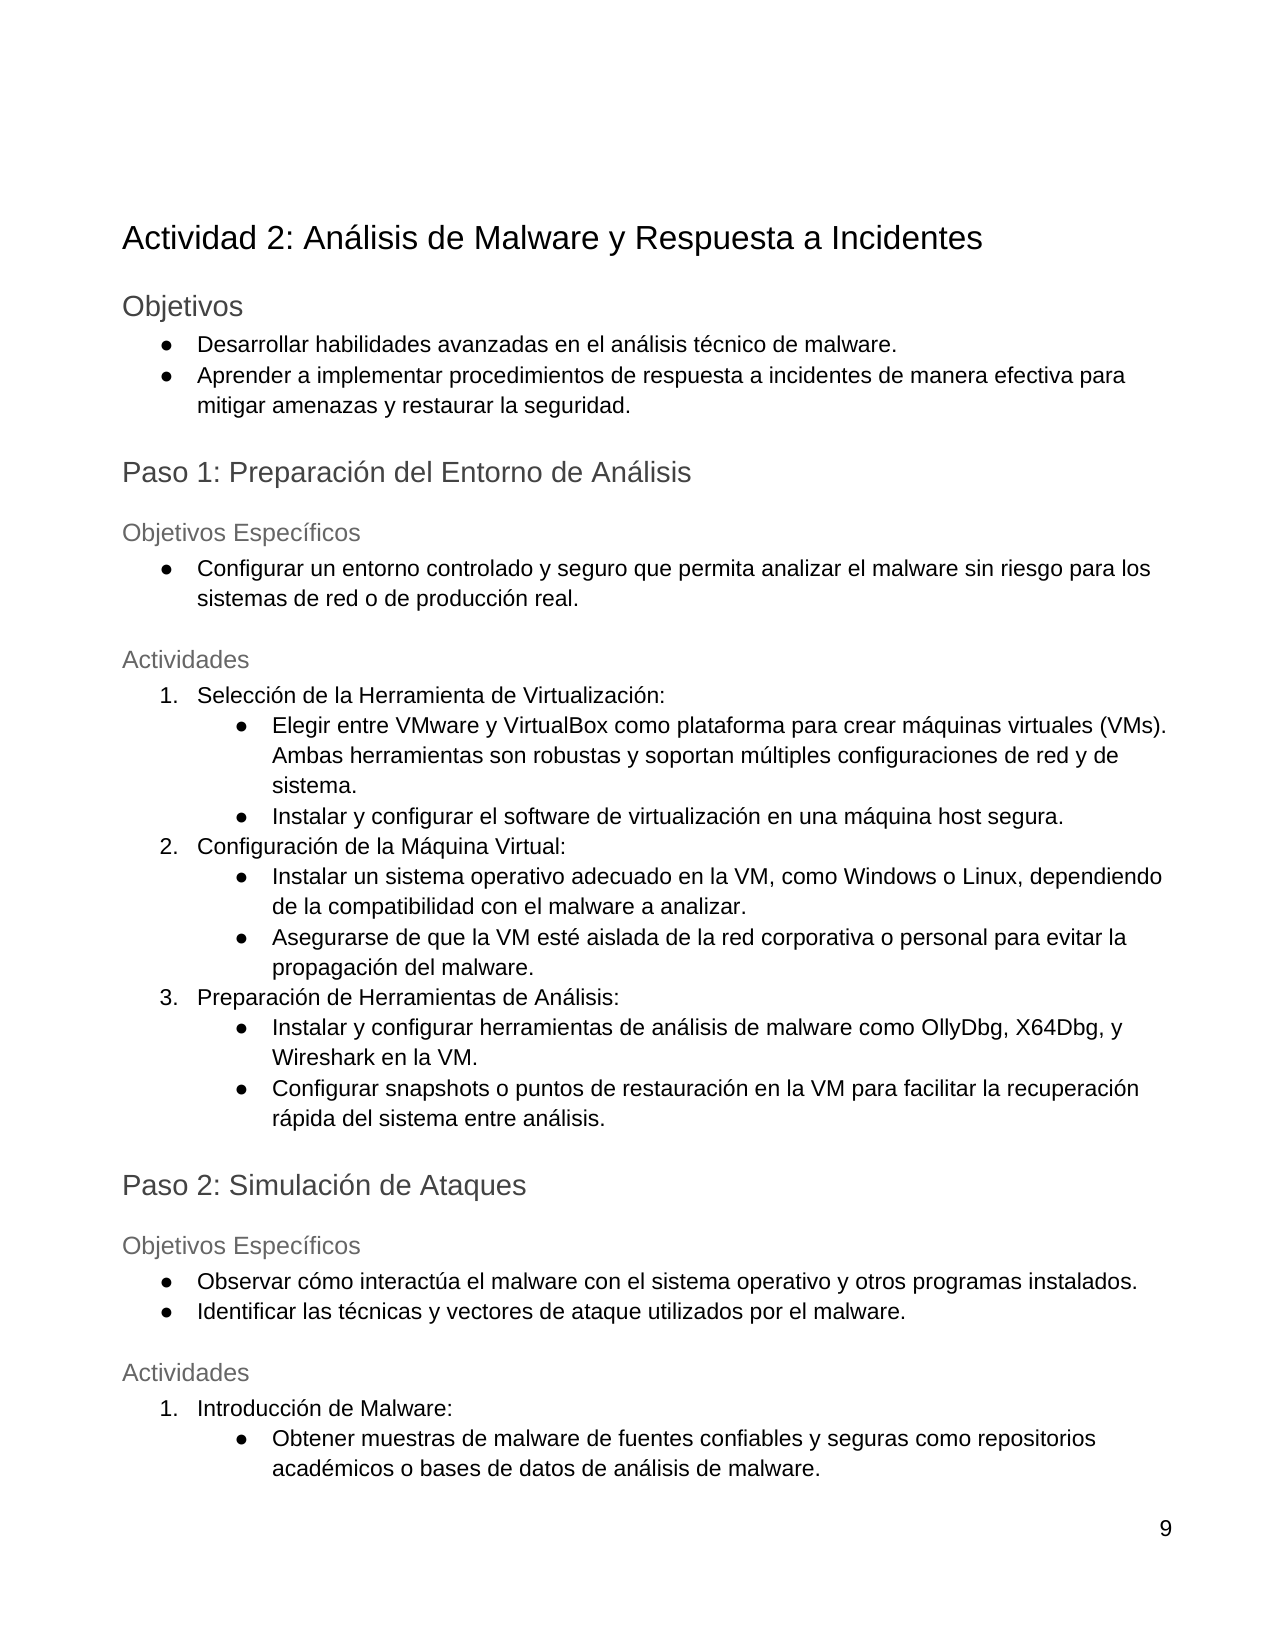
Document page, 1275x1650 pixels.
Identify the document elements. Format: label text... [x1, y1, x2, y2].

list Configurar snapshots o puntos de restauración en la VM para facilitar la recuperación rápida del sistema entre análisis. [234, 1074, 1172, 1131]
list Elegir entre VMware y VirtualBox como plataforma para crear máquinas virtuales (VMs). Ambas herramientas son robustas y soportan múltiples configuraciones de red y de sistema. [234, 712, 1172, 799]
subtitle Objetivos Específicos [122, 518, 1172, 547]
subtitle Objetivos Específicos [122, 1231, 1172, 1260]
subtitle Actividades [122, 645, 1172, 673]
list Observar cómo interactúa el malware con el sistema operativo y otros programas instalados. [159, 1268, 1172, 1294]
list Identificar las técnicas y vectores de ataque utilizados por el malware. [159, 1298, 1172, 1324]
subtitle Paso 1: Preparación del Entorno de Análisis [122, 455, 1172, 489]
subtitle Actividad 2: Análisis de Malware y Respuesta a Incidentes [122, 218, 1172, 256]
list Configurar un entorno controlado y seguro que permita analizar el malware sin riesgo para los sistemas de red o de producción real. [159, 555, 1172, 612]
list Asegurarse de que la VM esté aislada de la red corporativa o personal para evitar la propagación del malware. [234, 923, 1172, 980]
list Configuración de la Máquina Virtual: [159, 833, 1172, 859]
subtitle Objetivos [122, 289, 1172, 323]
list Introducción de Malware: [159, 1395, 1172, 1421]
list Aprender a implementar procedimientos de respuesta a incidentes de manera efectiva para mitigar amenazas y restaurar la seguridad. [159, 362, 1172, 418]
subtitle Paso 2: Simulación de Ataques [122, 1168, 1172, 1202]
subtitle Actividades [122, 1358, 1172, 1386]
list Instalar un sistema operativo adecuado en la VM, como Windows o Linux, dependiendo de la compatibilidad con el malware a analizar. [234, 863, 1172, 919]
list Instalar y configurar herramientas de análisis de malware como OllyDbg, X64Dbg, y Wireshark en la VM. [234, 1014, 1172, 1071]
list Desarrollar habilidades avanzadas en el análisis técnico de malware. [159, 331, 1172, 358]
list Preparación de Herramientas de Análisis: [159, 984, 1172, 1010]
list Obtener muestras de malware de fuentes confiables y seguras como repositorios académicos o bases de datos de análisis de malware. [234, 1425, 1172, 1481]
list Selección de la Herramienta de Virtualización: [159, 682, 1172, 708]
list Instalar y configurar el software de virtualización en una máquina host segura. [234, 803, 1172, 829]
